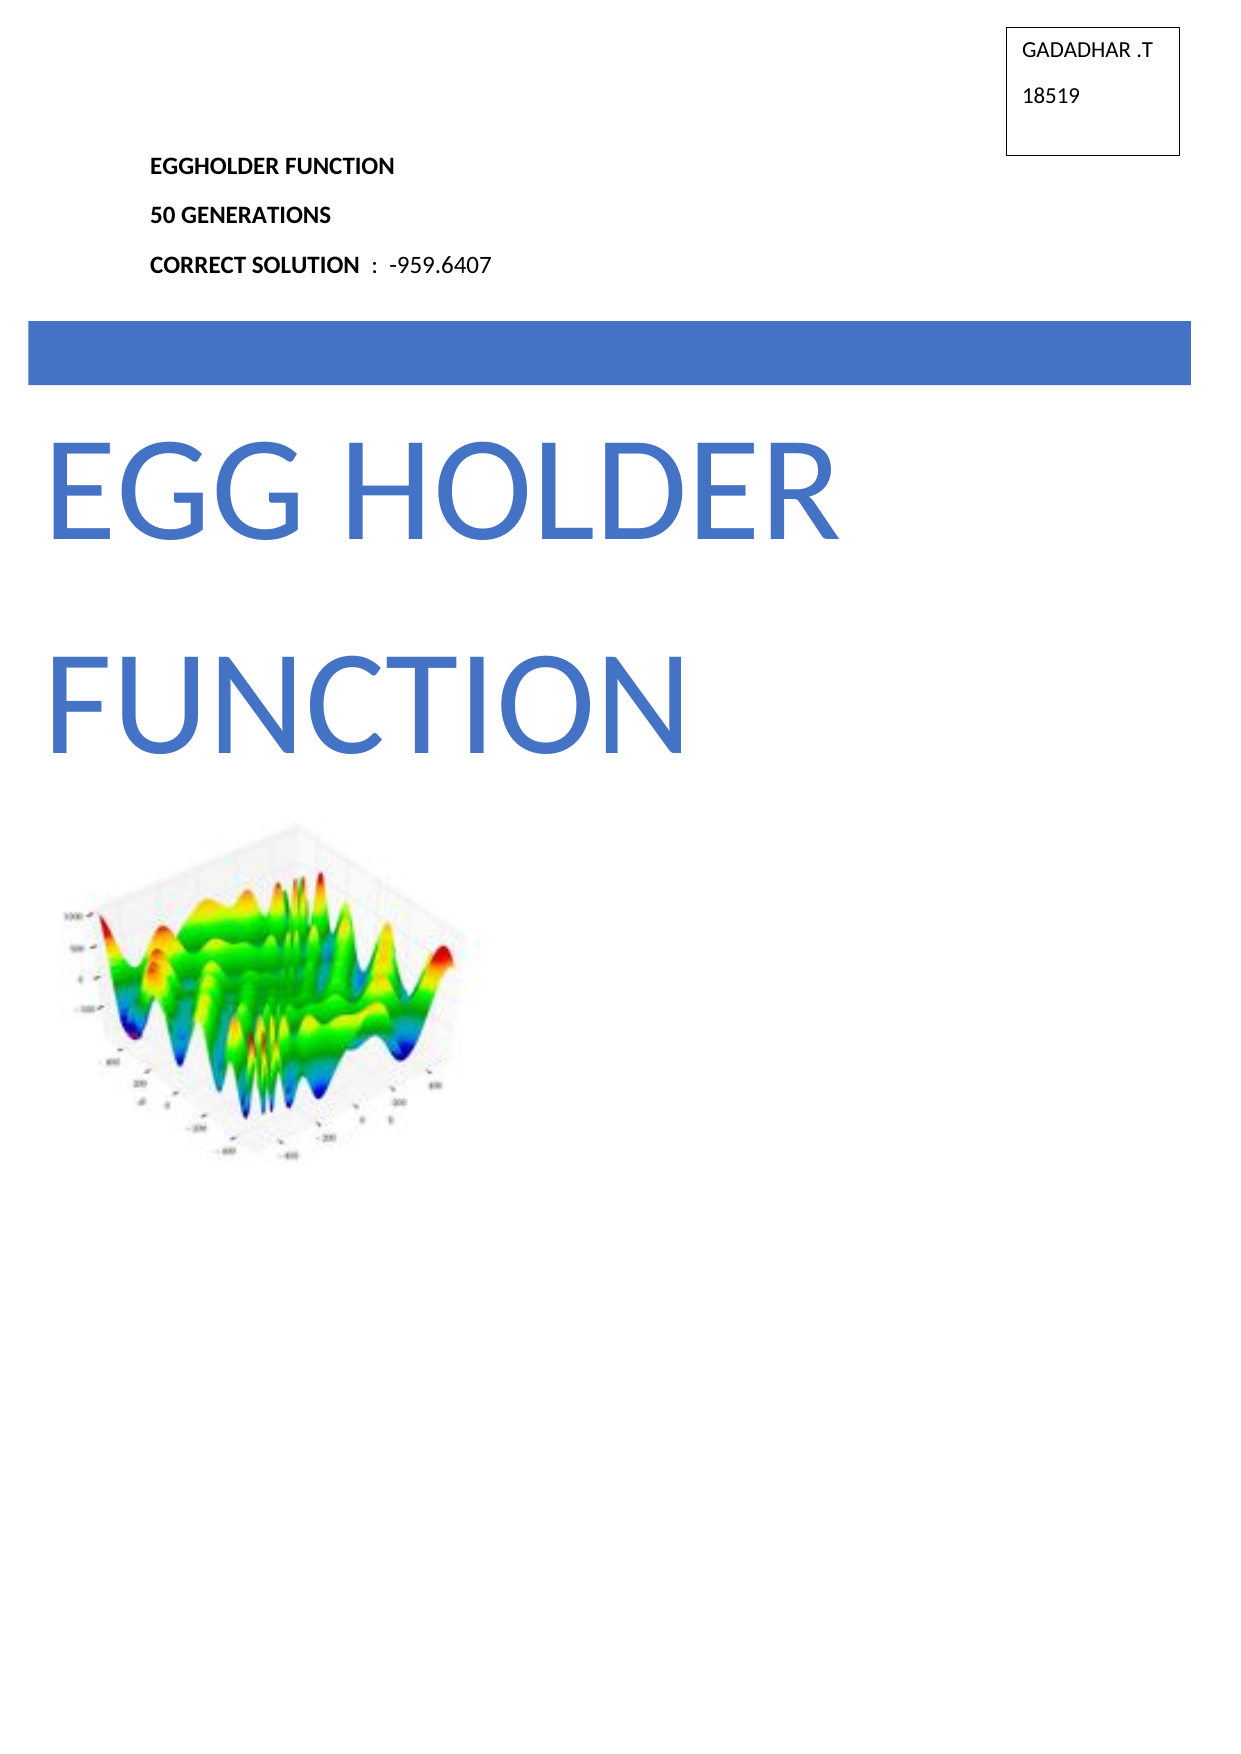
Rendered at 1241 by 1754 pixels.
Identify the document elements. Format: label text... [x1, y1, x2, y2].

text CORRECT SOLUTION : -959.6407 [150, 249, 1090, 280]
text EGGHOLDER FUNCTION [150, 150, 1090, 181]
text 50 GENERATIONS [150, 199, 1090, 230]
picture [43, 822, 499, 1163]
